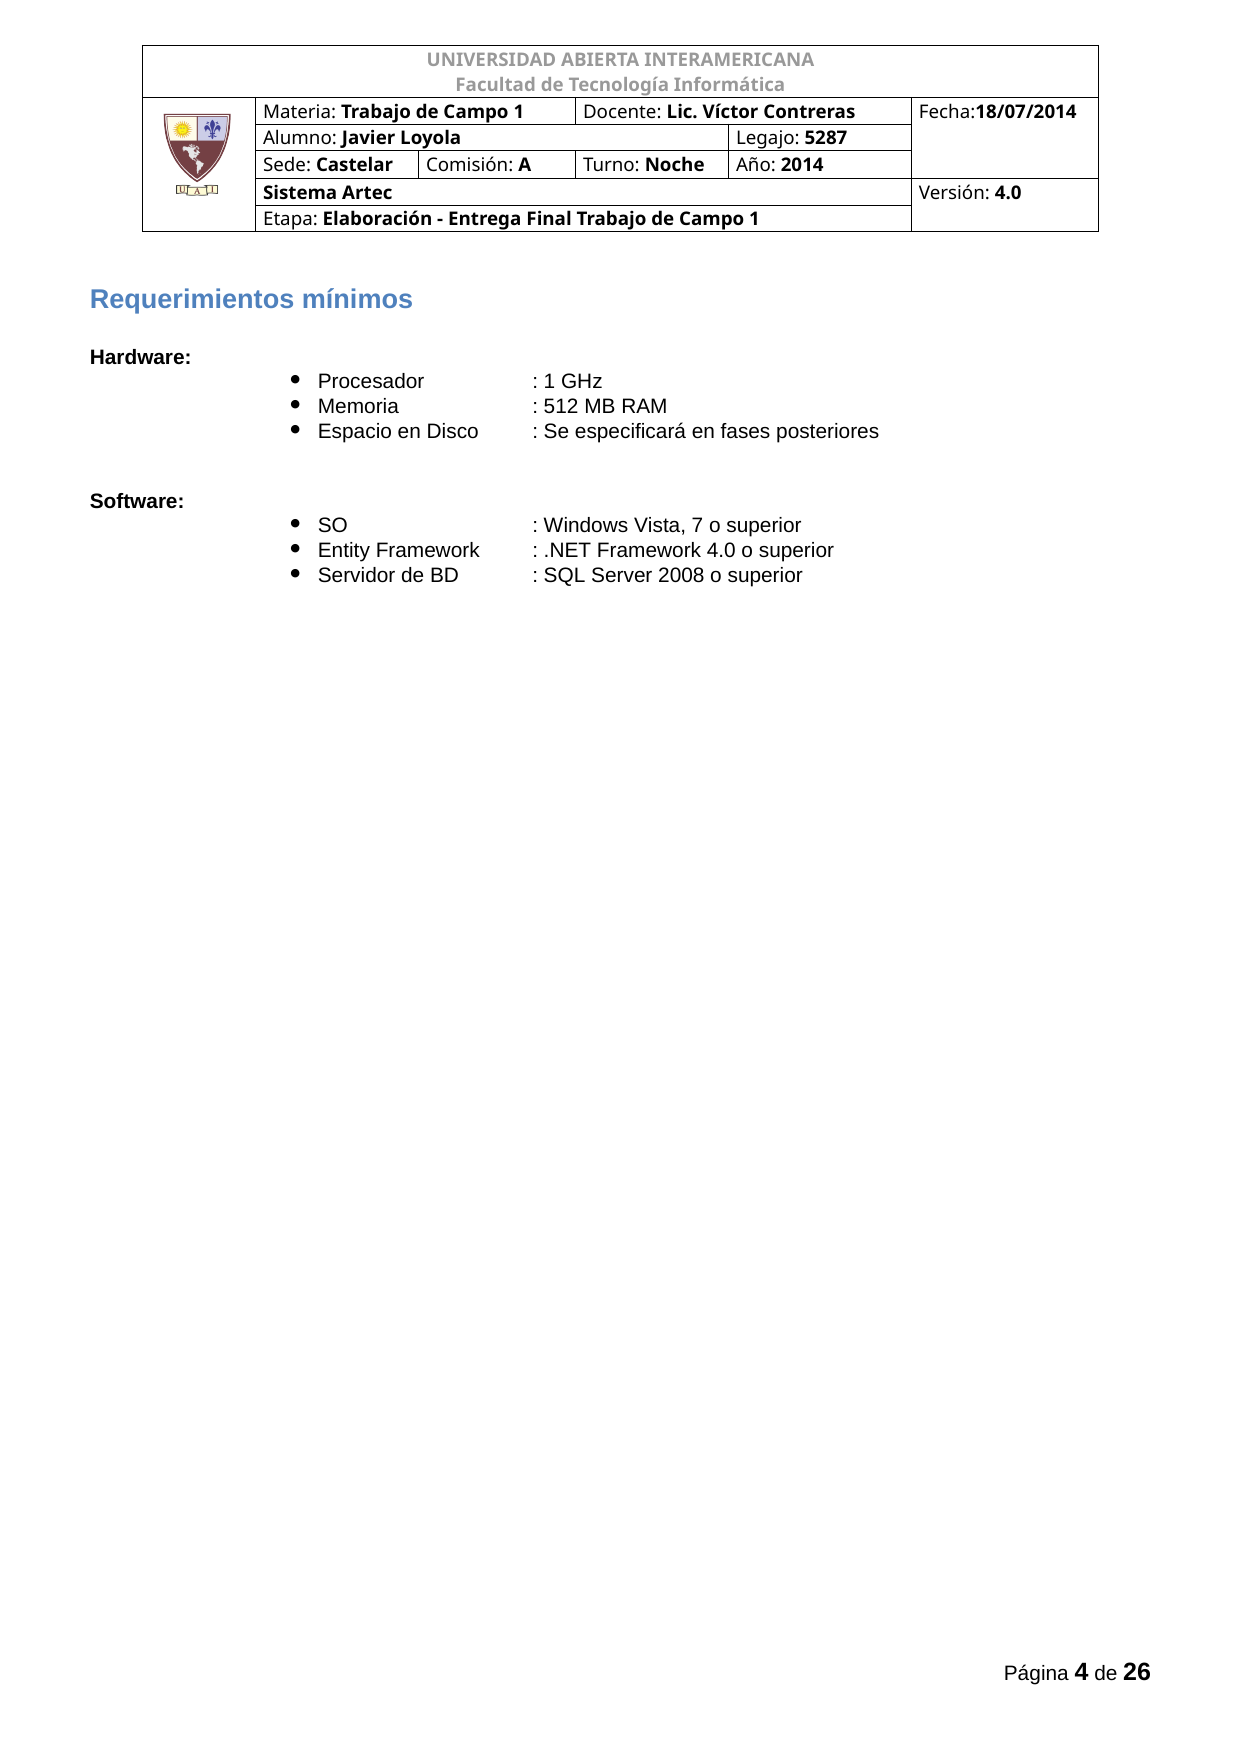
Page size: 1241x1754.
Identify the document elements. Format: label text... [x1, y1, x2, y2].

text Hardware: [89, 345, 1151, 369]
picture [148, 107, 247, 199]
text Software: [89, 489, 1151, 513]
list Espacio en Disco : Se especificará en fases posteriores [291, 419, 1151, 444]
list Servidor de BD : SQL Server 2008 o superior [291, 563, 1151, 588]
list Procesador : 1 GHz [291, 369, 1151, 394]
subtitle Requerimientos mínimos [89, 283, 1151, 314]
list SO : Windows Vista, 7 o superior [291, 513, 1151, 538]
list Entity Framework : .NET Framework 4.0 o superior [291, 538, 1151, 563]
list Memoria : 512 MB RAM [291, 394, 1151, 419]
